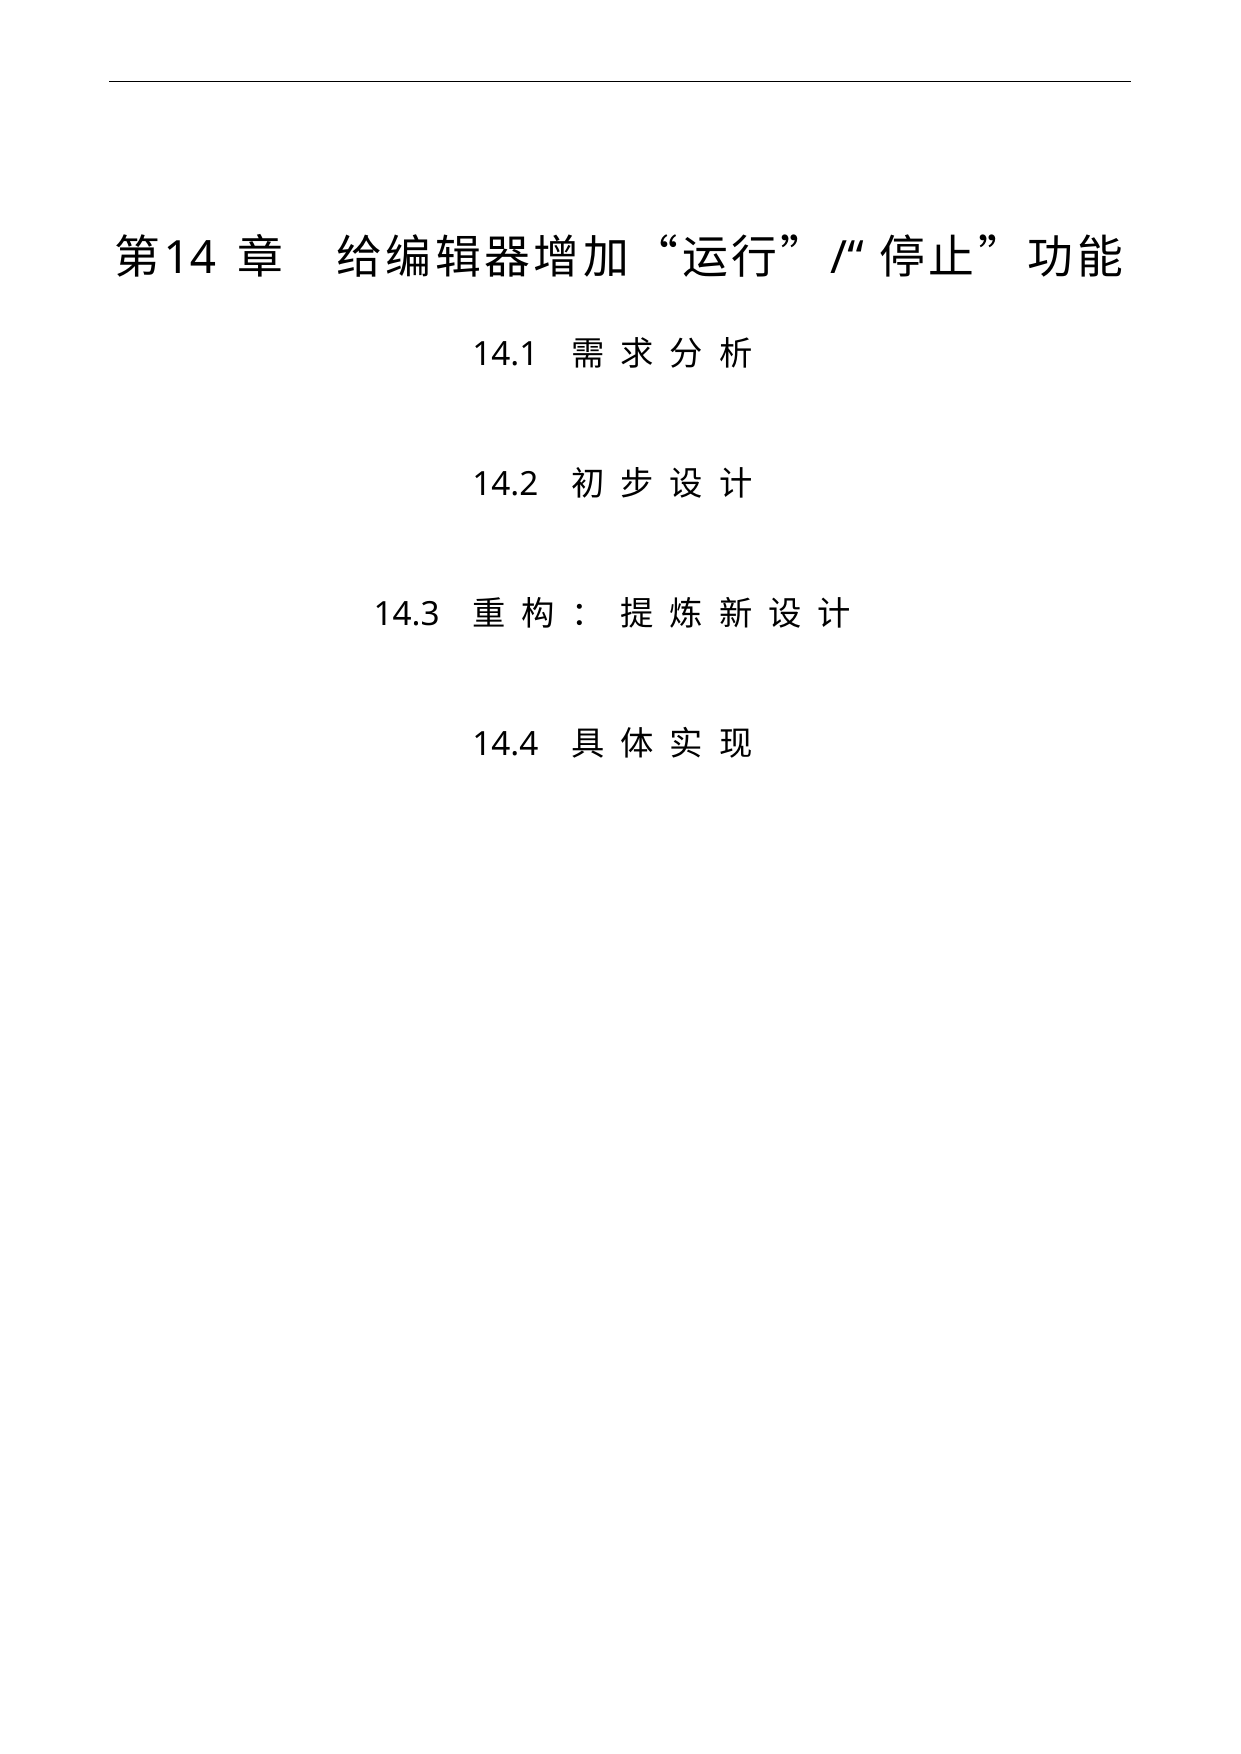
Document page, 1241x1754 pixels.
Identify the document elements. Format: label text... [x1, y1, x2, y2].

subtitle 第14章 给编辑器增加“运行”/“停止”功能 [114, 205, 1126, 302]
subtitle 14.1 需求分析 [114, 318, 1126, 383]
subtitle 14.3 重构：提炼新设计 [114, 578, 1126, 643]
subtitle 14.4 具体实现 [114, 708, 1126, 773]
subtitle 14.2 初步设计 [114, 448, 1126, 513]
